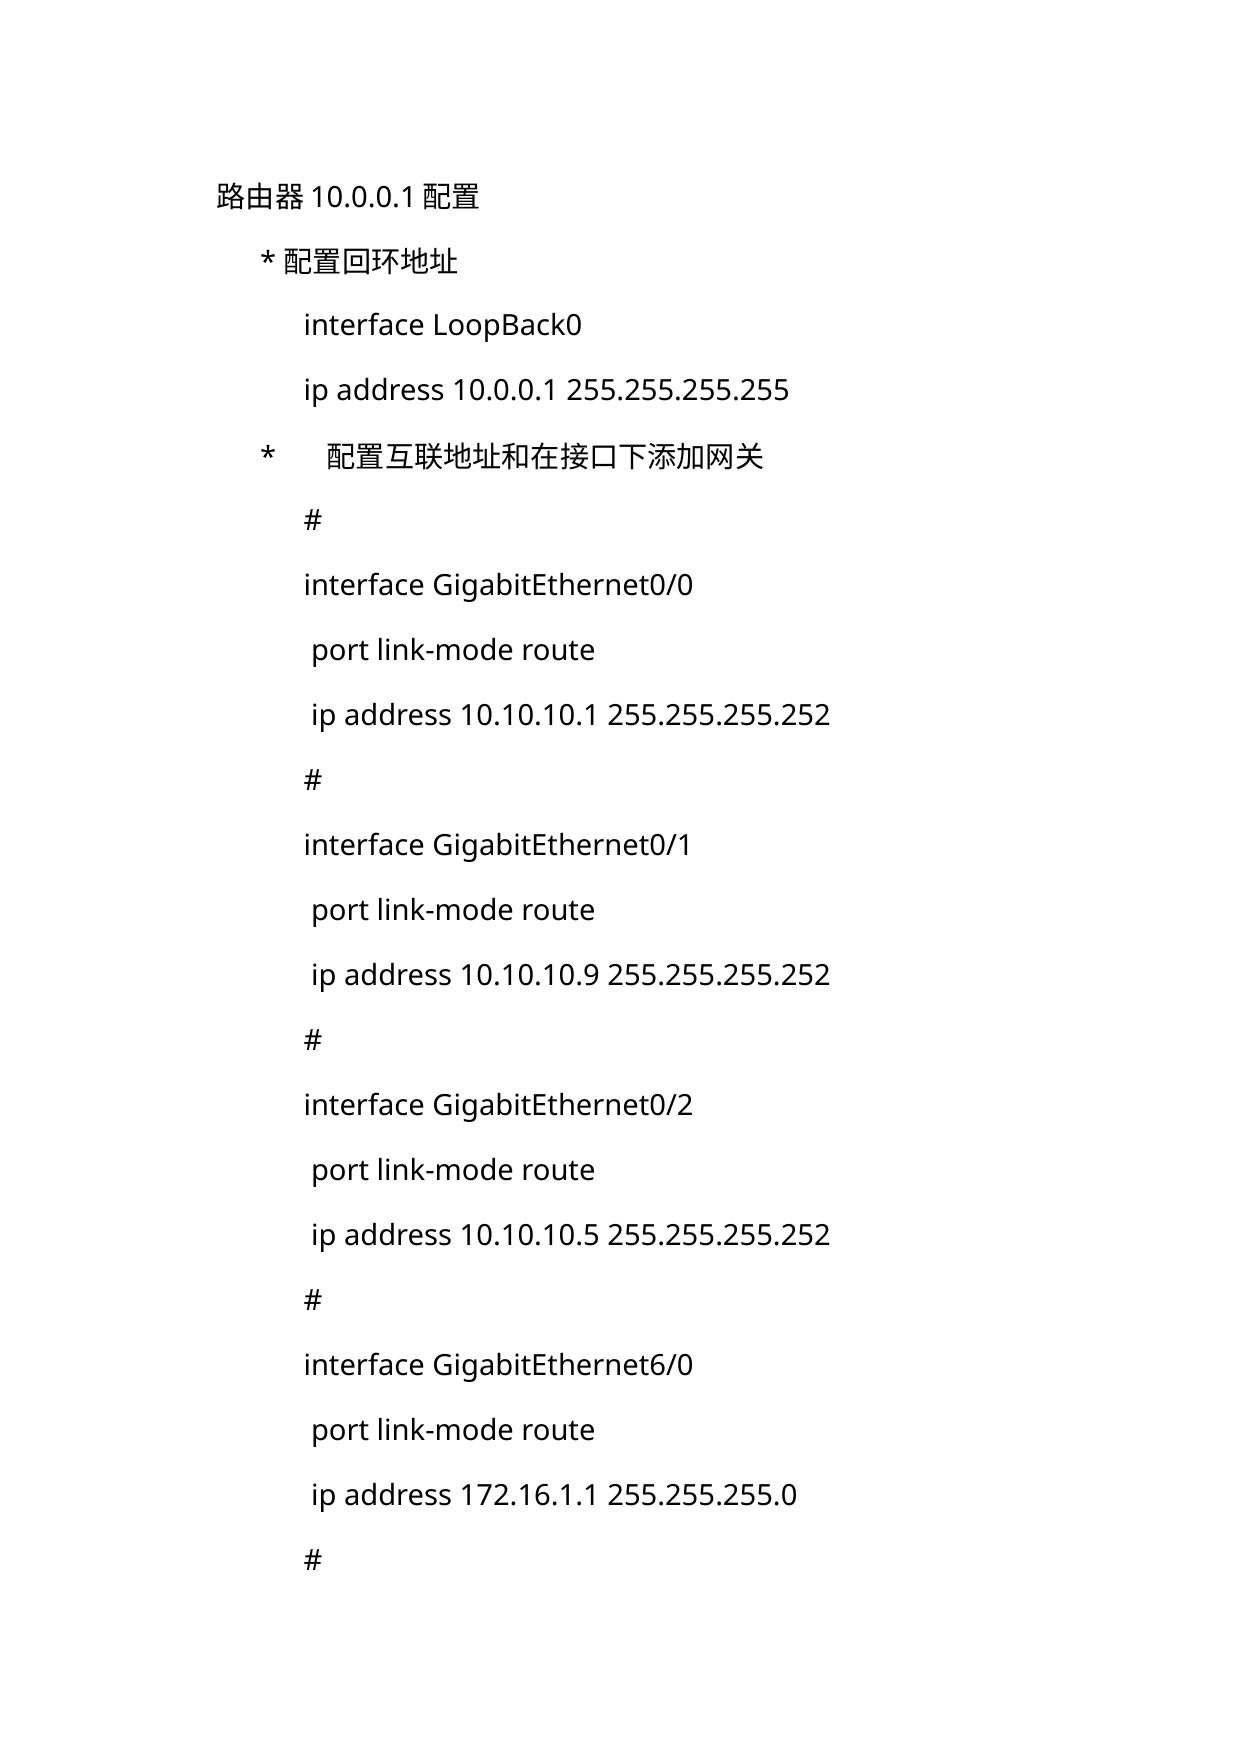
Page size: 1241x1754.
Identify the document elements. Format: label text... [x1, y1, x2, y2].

text ip address 10.10.10.9 255.255.255.252 [173, 942, 1053, 1007]
text # [173, 487, 1053, 552]
text interface GigabitEthernet6/0 [173, 1332, 1053, 1397]
text port link-mode route [173, 617, 1053, 682]
text ip address 172.16.1.1 255.255.255.0 [173, 1462, 1053, 1527]
text # [173, 1527, 1053, 1592]
text * 配置互联地址和在接口下添加网关 [173, 422, 1053, 487]
text 路由器10.0.0.1配置 [173, 162, 1053, 227]
text interface LoopBack0 [173, 292, 1053, 357]
text * 配置回环地址 [173, 227, 1053, 292]
text ip address 10.10.10.5 255.255.255.252 [173, 1202, 1053, 1267]
text ip address 10.10.10.1 255.255.255.252 [173, 682, 1053, 747]
text port link-mode route [173, 1397, 1053, 1462]
text port link-mode route [173, 1137, 1053, 1202]
text ip address 10.0.0.1 255.255.255.255 [173, 357, 1053, 422]
text port link-mode route [173, 877, 1053, 942]
text interface GigabitEthernet0/1 [173, 812, 1053, 877]
text # [173, 1007, 1053, 1072]
text interface GigabitEthernet0/0 [173, 552, 1053, 617]
text interface GigabitEthernet0/2 [173, 1072, 1053, 1137]
text # [173, 1267, 1053, 1332]
text # [173, 747, 1053, 812]
